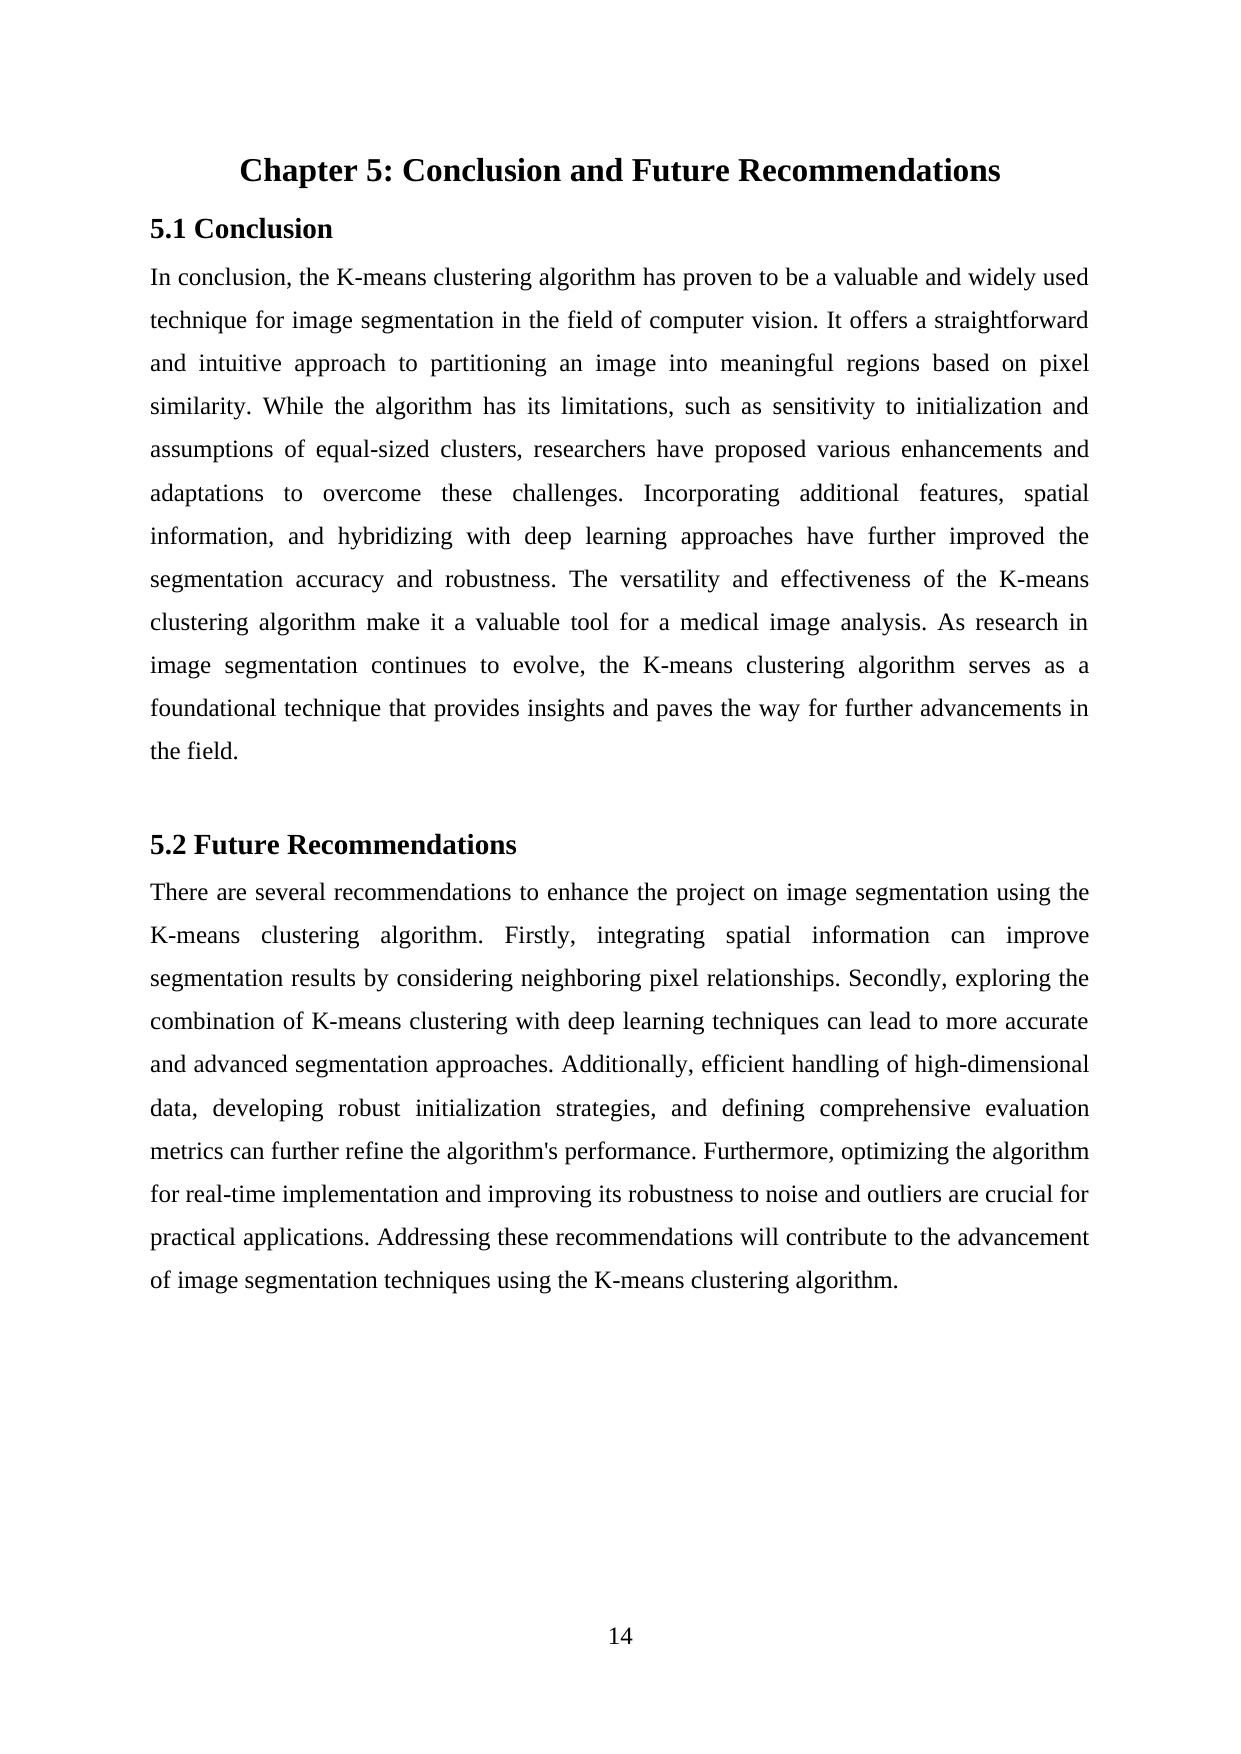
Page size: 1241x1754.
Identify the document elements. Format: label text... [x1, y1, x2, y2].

subtitle 5.2 Future Recommendations [150, 827, 1090, 860]
subtitle Chapter 5: Conclusion and Future Recommendations [150, 150, 1090, 188]
text There are several recommendations to enhance the project on image segmentation using the K-means clustering algorithm. Firstly, integrating spatial information can improve segmentation results by considering neighboring pixel relationships. Secondly, exploring the combination of K-means clustering with deep learning techniques can lead to more accurate and advanced segmentation approaches. Additionally, efficient handling of high-dimensional data, developing robust initialization strategies, and defining comprehensive evaluation metrics can further refine the algorithm's performance. Furthermore, optimizing the algorithm for real-time implementation and improving its robustness to noise and outliers are crucial for practical applications. Addressing these recommendations will contribute to the advancement of image segmentation techniques using the K-means clustering algorithm. [150, 877, 1090, 1294]
subtitle 5.1 Conclusion [150, 212, 1090, 245]
text In conclusion, the K-means clustering algorithm has proven to be a valuable and widely used technique for image segmentation in the field of computer vision. It offers a straightforward and intuitive approach to partitioning an image into meaningful regions based on pixel similarity. While the algorithm has its limitations, such as sensitivity to initialization and assumptions of equal-sized clusters, researchers have proposed various enhancements and adaptations to overcome these challenges. Incorporating additional features, spatial information, and hybridizing with deep learning approaches have further improved the segmentation accuracy and robustness. The versatility and effectiveness of the K-means clustering algorithm make it a valuable tool for a medical image analysis. As research in image segmentation continues to evolve, the K-means clustering algorithm serves as a foundational technique that provides insights and paves the way for further advancements in the field. [150, 262, 1090, 765]
